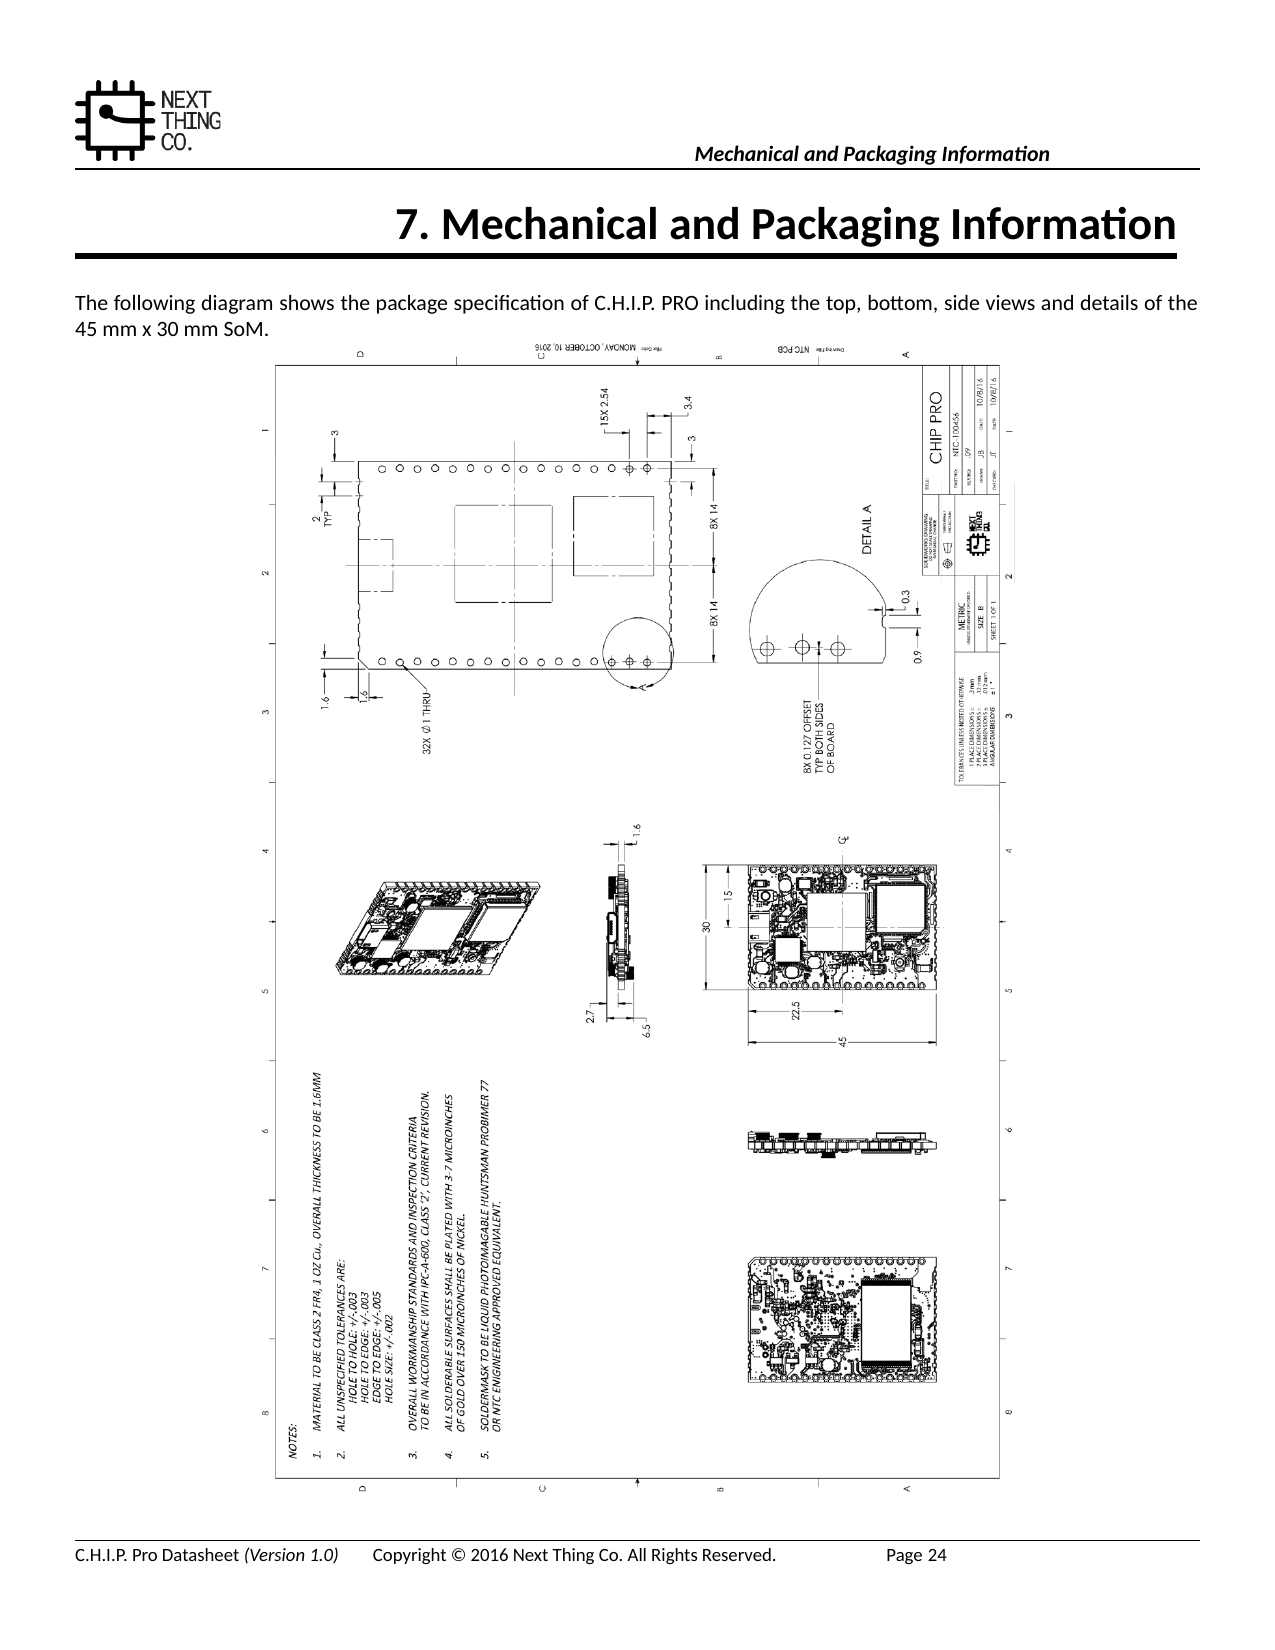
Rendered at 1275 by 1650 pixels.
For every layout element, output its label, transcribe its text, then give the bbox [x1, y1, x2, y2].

picture [75, 80, 221, 161]
subtitle Mechanical and Packaging Information [75, 195, 1177, 253]
text The following diagram shows the package specification of C.H.I.P. PRO including the top, bottom, side views and details of the 45 mm x 30 mm SoM. [75, 289, 1200, 342]
picture [260, 342, 1015, 1492]
